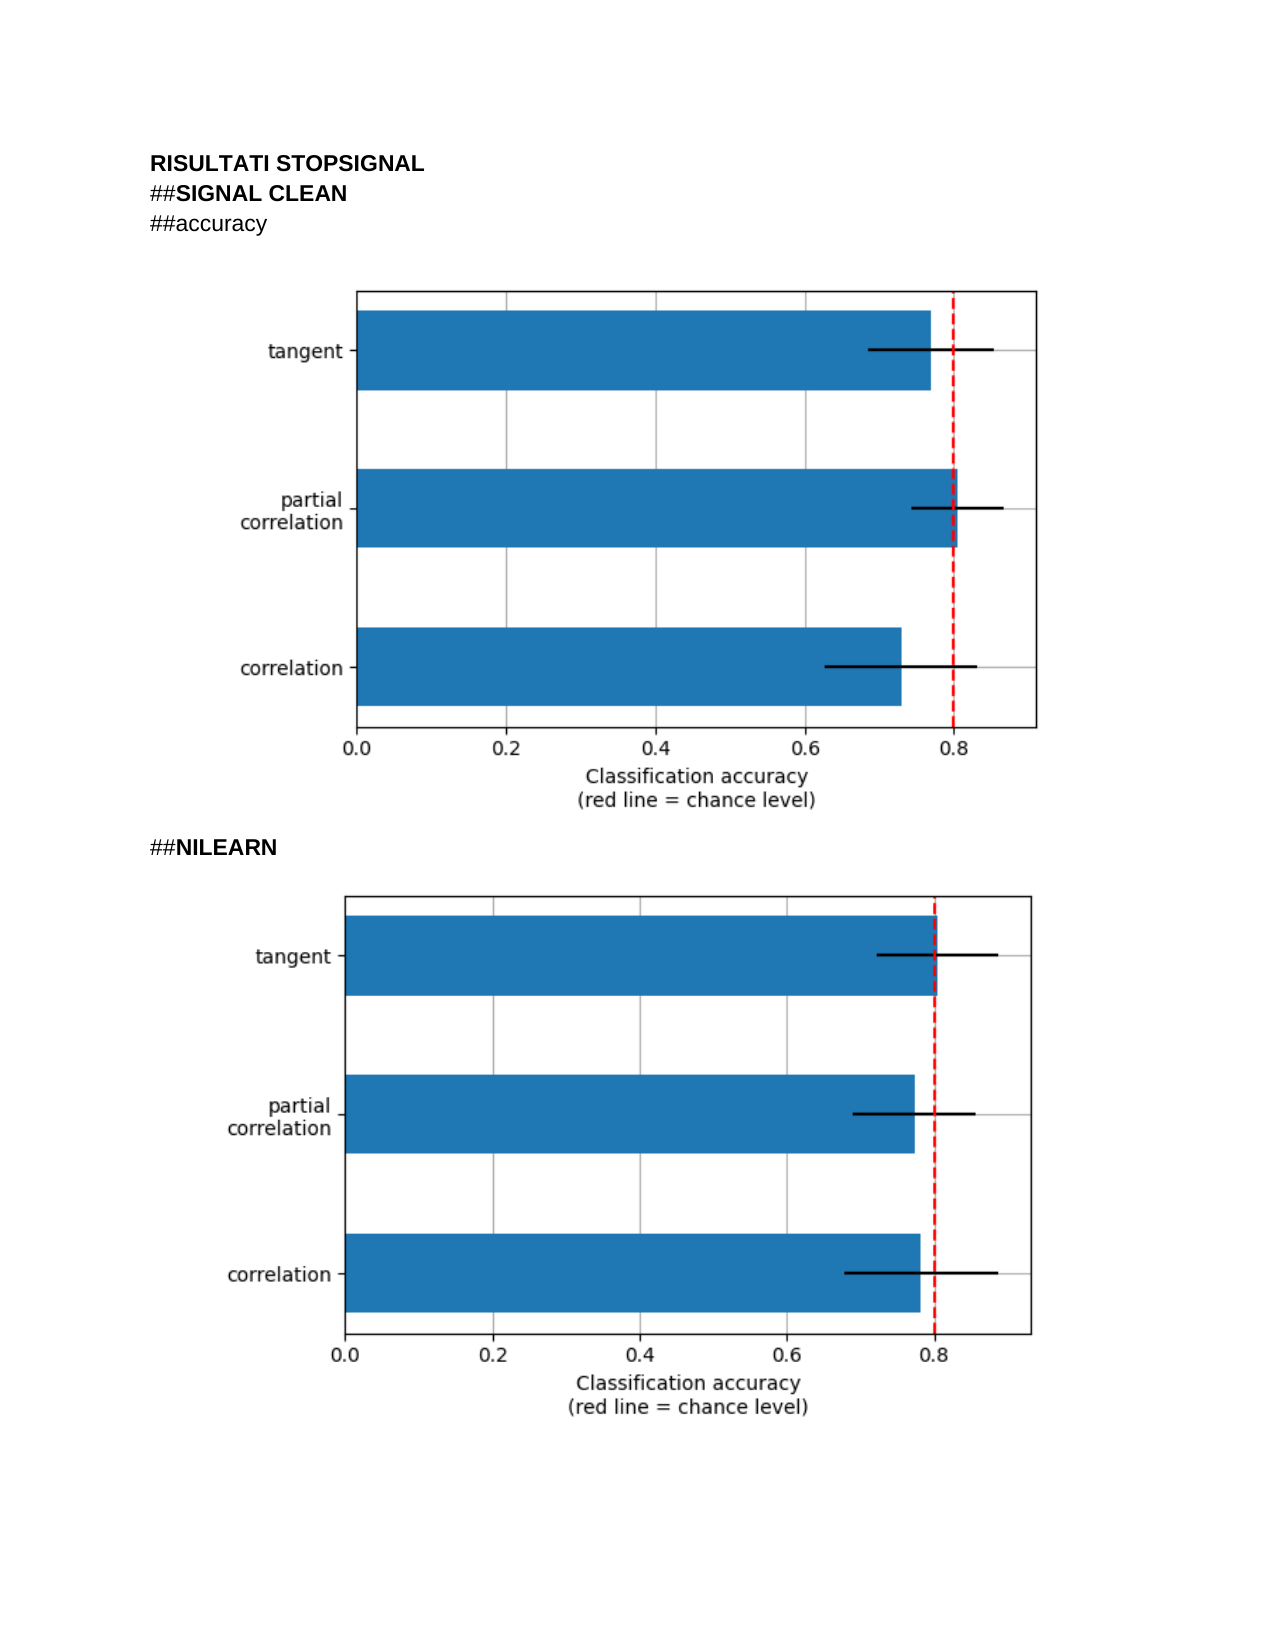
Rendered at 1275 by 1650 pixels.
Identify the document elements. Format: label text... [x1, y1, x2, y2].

text RISULTATI STOPSIGNAL [150, 150, 1125, 176]
picture [206, 875, 1052, 1438]
picture [218, 270, 1057, 831]
text ##accuracy [150, 210, 1125, 237]
text ##SIGNAL CLEAN [150, 180, 1125, 207]
text ##NILEARN [150, 834, 1125, 860]
